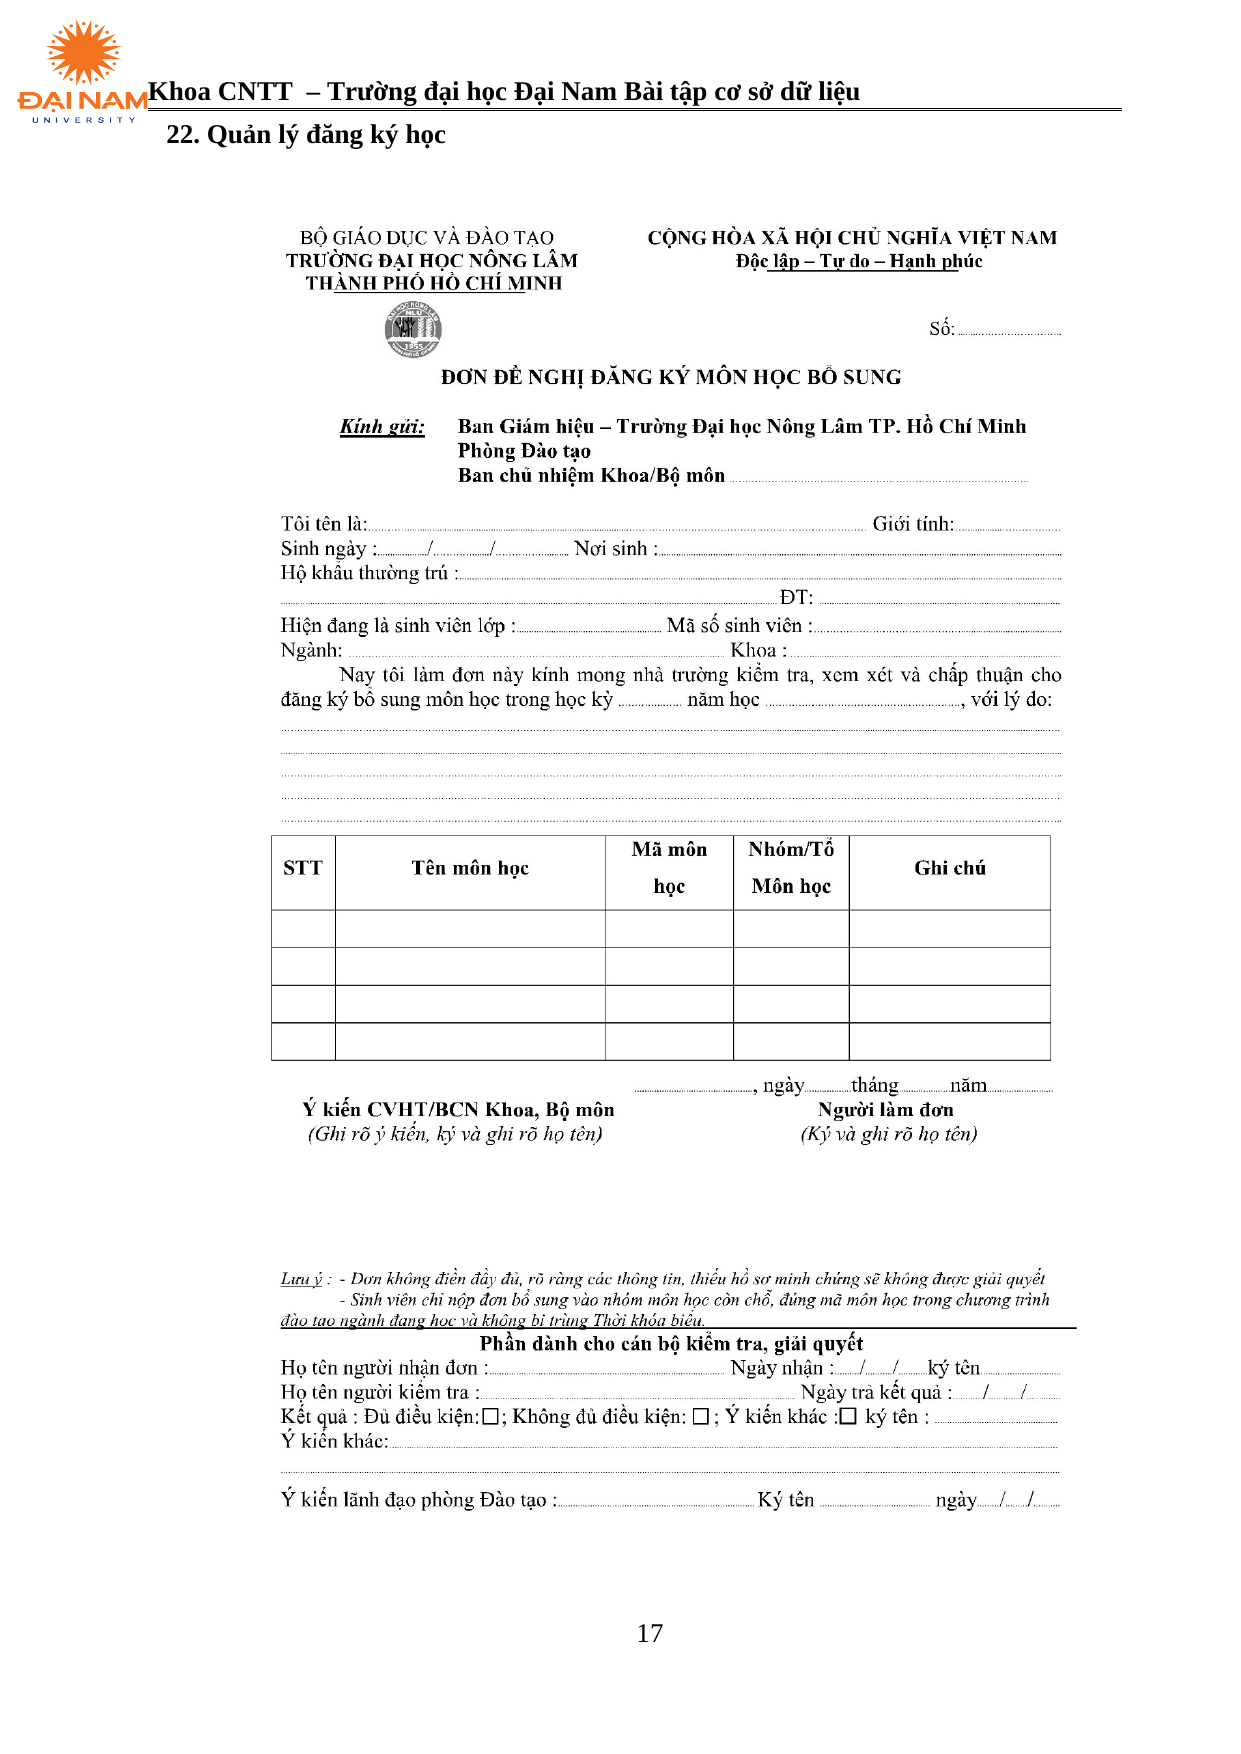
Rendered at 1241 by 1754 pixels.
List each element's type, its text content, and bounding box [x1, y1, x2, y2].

subtitle 22. Quản lý đăng ký học [148, 118, 1122, 149]
picture [17, 19, 148, 123]
picture [177, 167, 1152, 1547]
